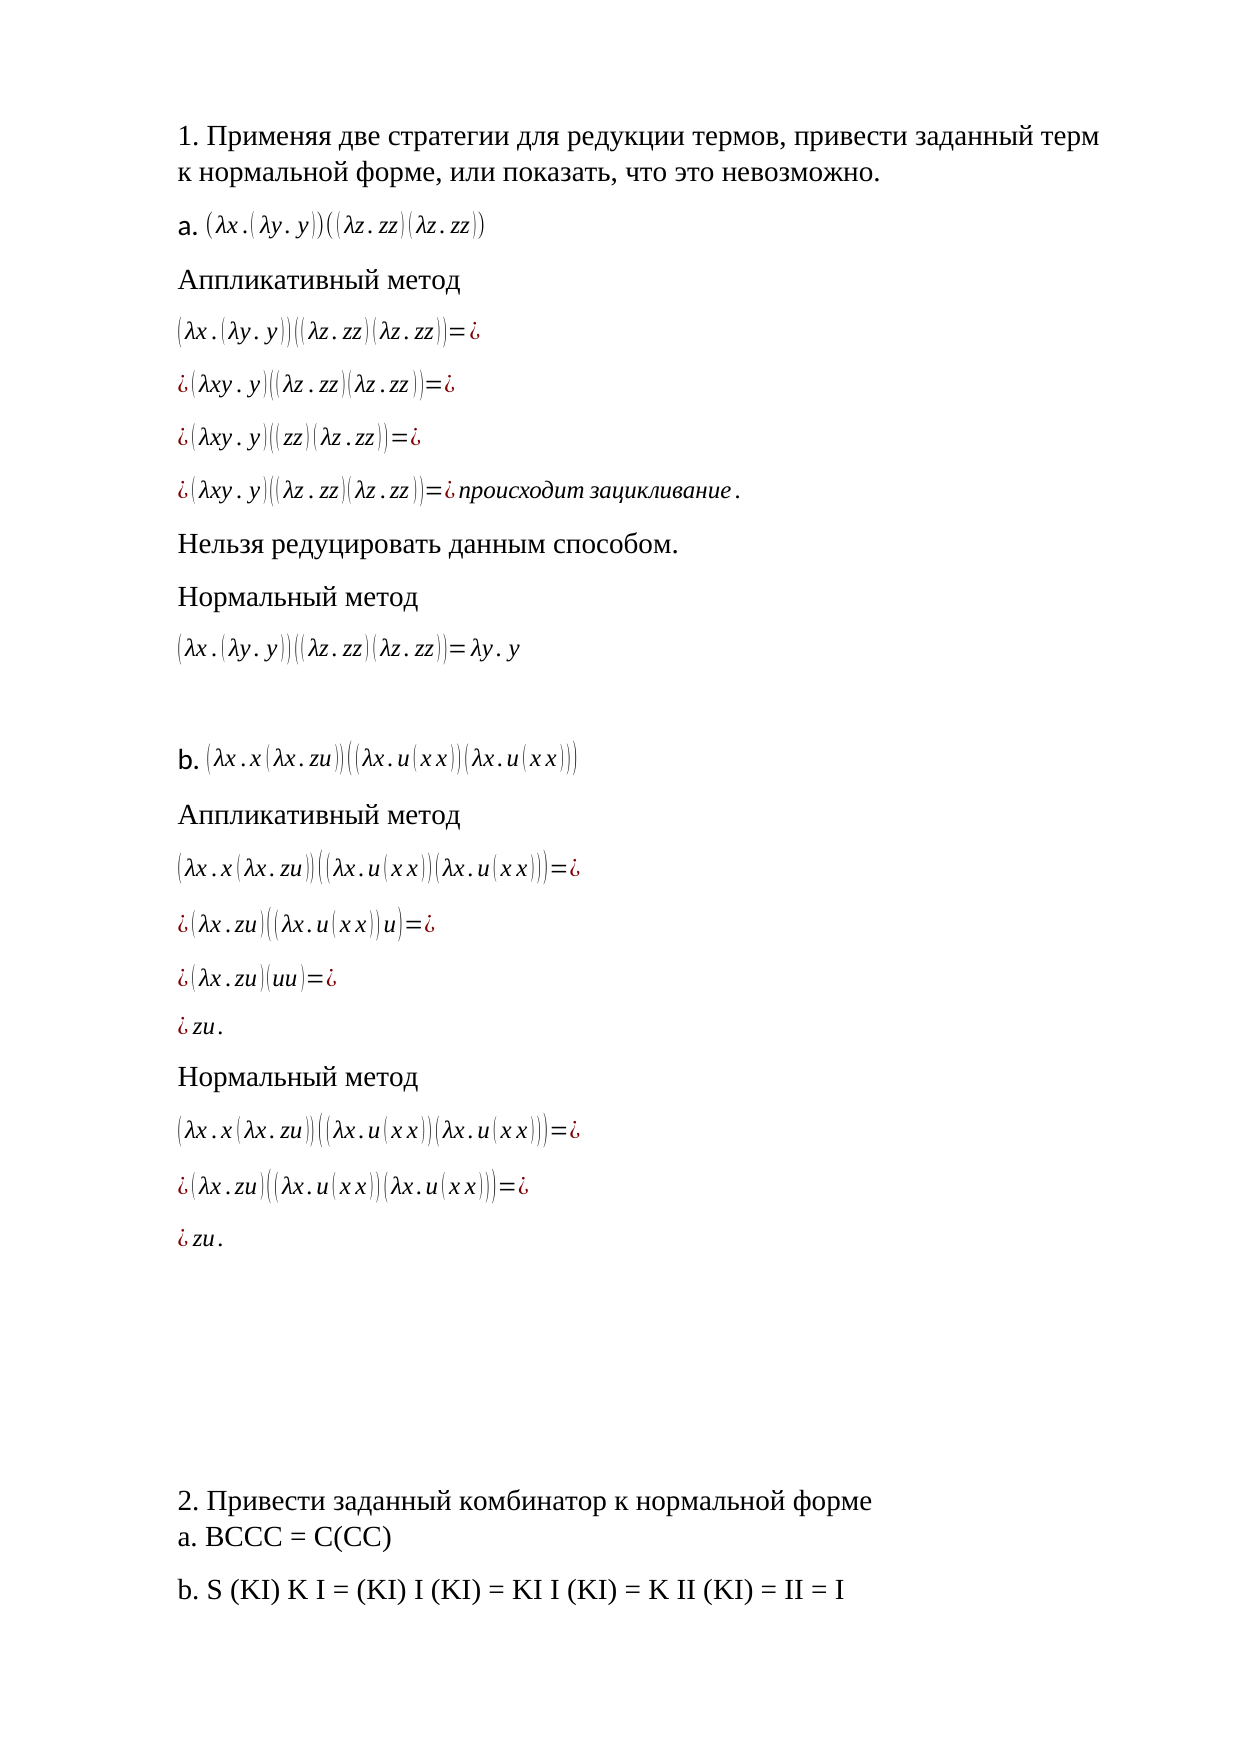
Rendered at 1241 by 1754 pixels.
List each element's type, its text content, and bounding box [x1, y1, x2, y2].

text 1. Применяя две стратегии для редукции термов, привести заданный терм к нормальной форме, или показать, что это невозможно. [177, 118, 1152, 188]
text b. [177, 740, 1152, 777]
text a. [177, 207, 1152, 243]
text Аппликативный метод [177, 262, 1152, 296]
text 2. Привести заданный комбинатор к нормальной форме a. BCCC = C(CC) [177, 1483, 1152, 1552]
text Нормальный метод [177, 1059, 1152, 1092]
text Нормальный метод [177, 579, 1152, 613]
text Нельзя редуцировать данным способом. [177, 526, 1152, 560]
text Аппликативный метод [177, 797, 1152, 830]
text b. S (KI) K I = (KI) I (KI) = KI I (KI) = K II (KI) = II = I [177, 1572, 1152, 1605]
